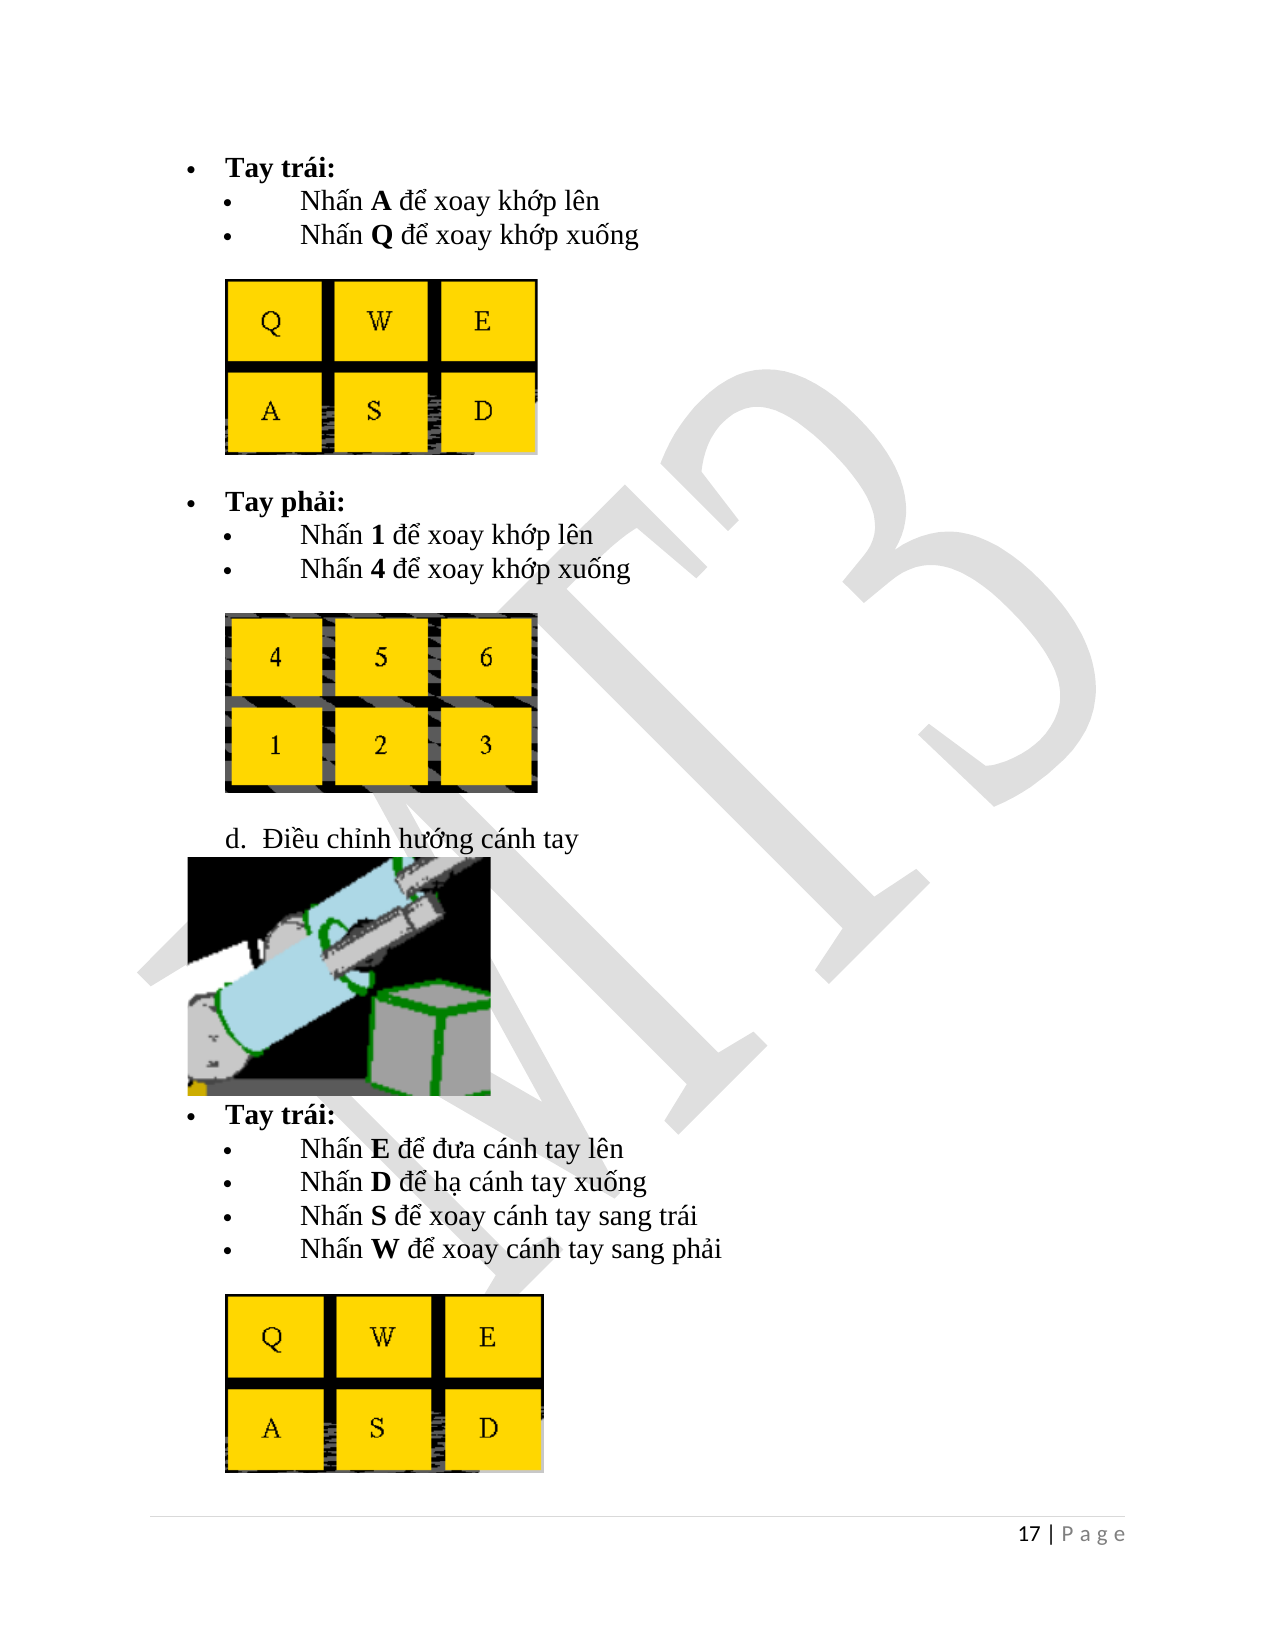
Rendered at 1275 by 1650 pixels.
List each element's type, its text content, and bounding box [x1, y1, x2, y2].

picture [225, 279, 538, 455]
picture [225, 613, 538, 793]
list Nhấn A để xoay khớp lên [224, 183, 1125, 217]
list Nhấn W để xoay cánh tay sang phải [224, 1231, 1125, 1265]
list Nhấn S để xoay cánh tay sang trái [224, 1198, 1125, 1231]
list Tay phải: [187, 484, 1125, 517]
list Nhấn Q để xoay khớp xuống [224, 217, 1125, 251]
picture [187, 857, 491, 1096]
list Nhấn E để đưa cánh tay lên [224, 1131, 1125, 1164]
list Tay trái: [187, 150, 1125, 183]
list Tay trái: [187, 1097, 1125, 1131]
list Nhấn 1 để xoay khớp lên [224, 517, 1125, 551]
picture [225, 1294, 544, 1473]
list Nhấn 4 để xoay khớp xuống [224, 551, 1125, 584]
subtitle Điều chỉnh hướng cánh tay [225, 821, 1125, 855]
list Nhấn D để hạ cánh tay xuống [224, 1164, 1125, 1198]
